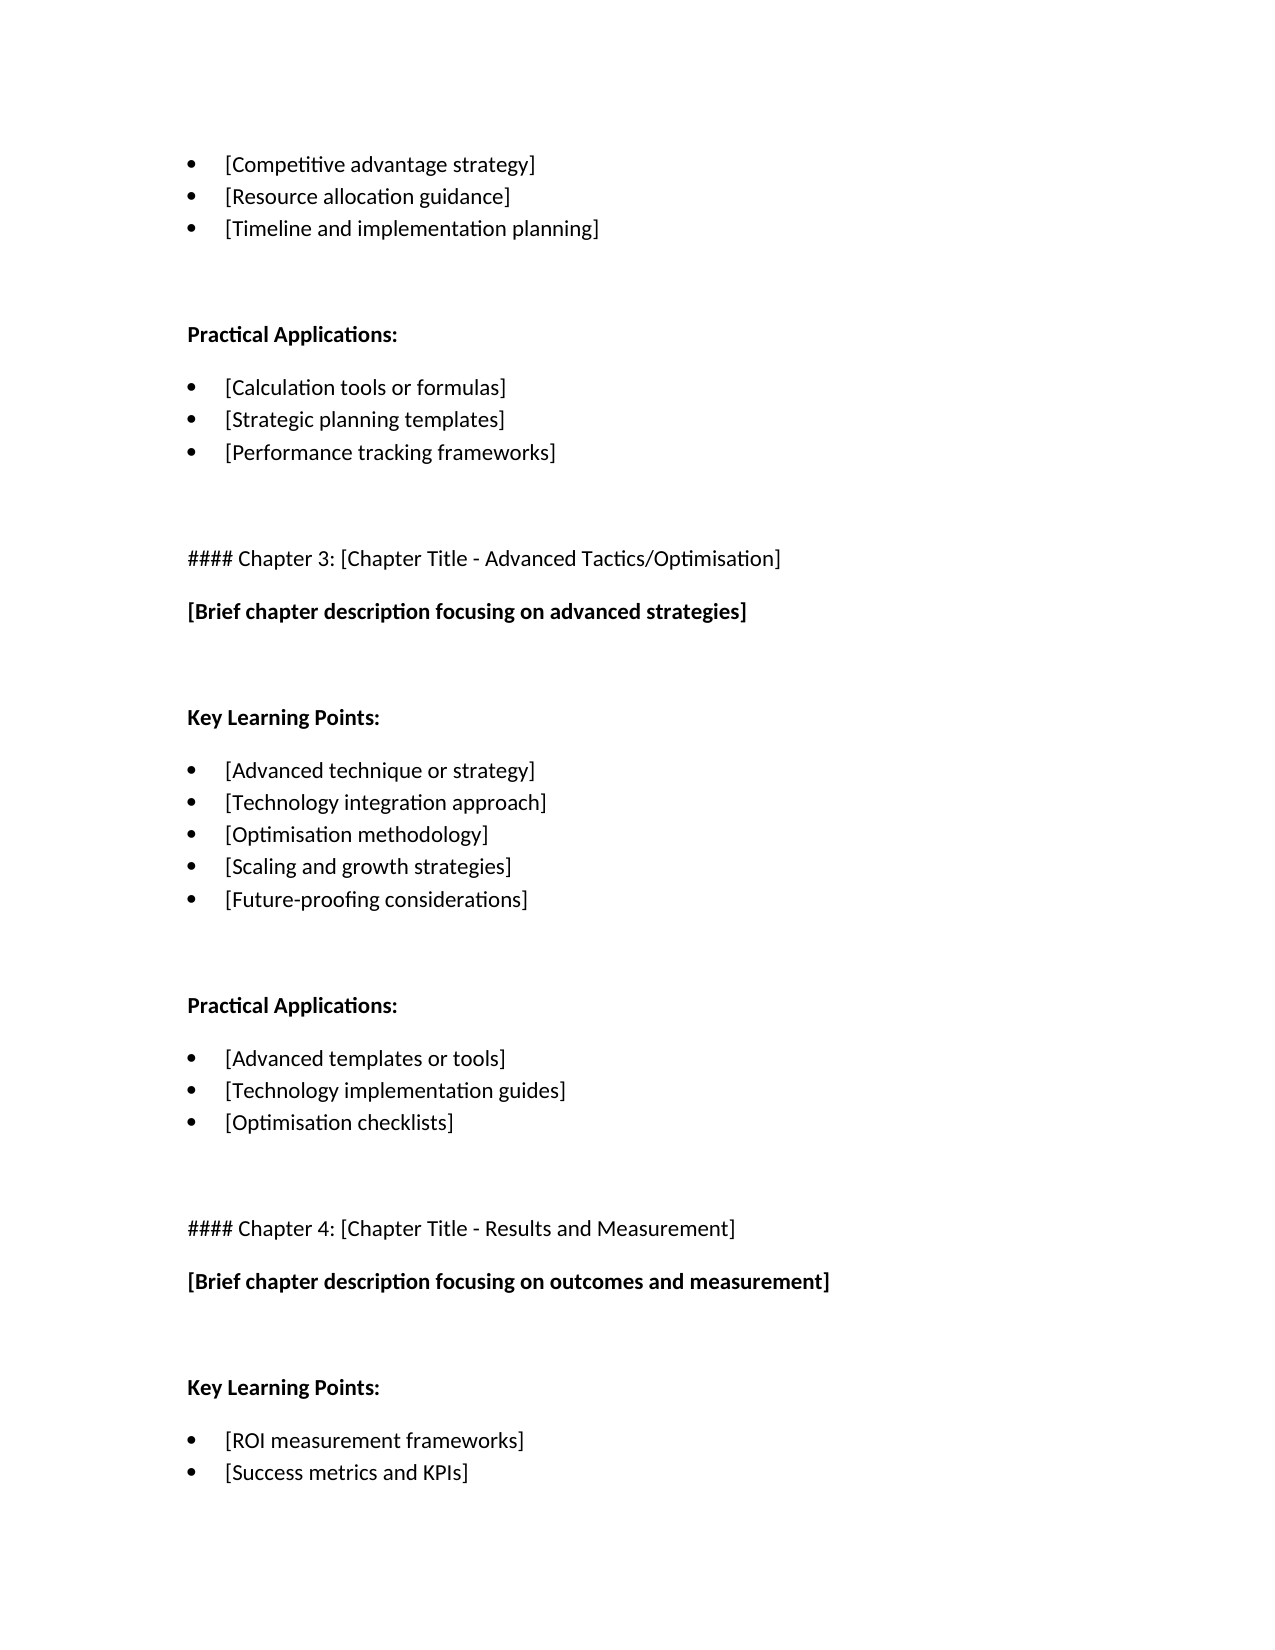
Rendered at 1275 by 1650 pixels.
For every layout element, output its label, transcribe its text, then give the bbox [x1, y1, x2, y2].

list [Future-proofing considerations] [187, 885, 1087, 913]
list [Calculation tools or formulas] [187, 373, 1087, 401]
list [Competitive advantage strategy] [187, 150, 1087, 178]
text #### Chapter 3: [Chapter Title - Advanced Tactics/Optimisation] [187, 544, 1087, 572]
list [Technology integration approach] [187, 788, 1087, 816]
list [Performance tracking frameworks] [187, 438, 1087, 466]
text Key Learning Points: [187, 703, 1087, 731]
list [Optimisation checklists] [187, 1108, 1087, 1136]
text Key Learning Points: [187, 1373, 1087, 1401]
text [Brief chapter description focusing on outcomes and measurement] [187, 1267, 1087, 1295]
list [Timeline and implementation planning] [187, 214, 1087, 242]
list [Resource allocation guidance] [187, 182, 1087, 210]
list [Success metrics and KPIs] [187, 1458, 1087, 1486]
list [Advanced technique or strategy] [187, 756, 1087, 784]
list [Scaling and growth strategies] [187, 852, 1087, 881]
list [Advanced templates or tools] [187, 1044, 1087, 1072]
text Practical Applications: [187, 991, 1087, 1019]
list [Optimisation methodology] [187, 820, 1087, 848]
list [Strategic planning templates] [187, 406, 1087, 434]
text #### Chapter 4: [Chapter Title - Results and Measurement] [187, 1214, 1087, 1242]
text Practical Applications: [187, 320, 1087, 348]
text [Brief chapter description focusing on advanced strategies] [187, 597, 1087, 625]
list [Technology implementation guides] [187, 1076, 1087, 1104]
list [ROI measurement frameworks] [187, 1426, 1087, 1454]
